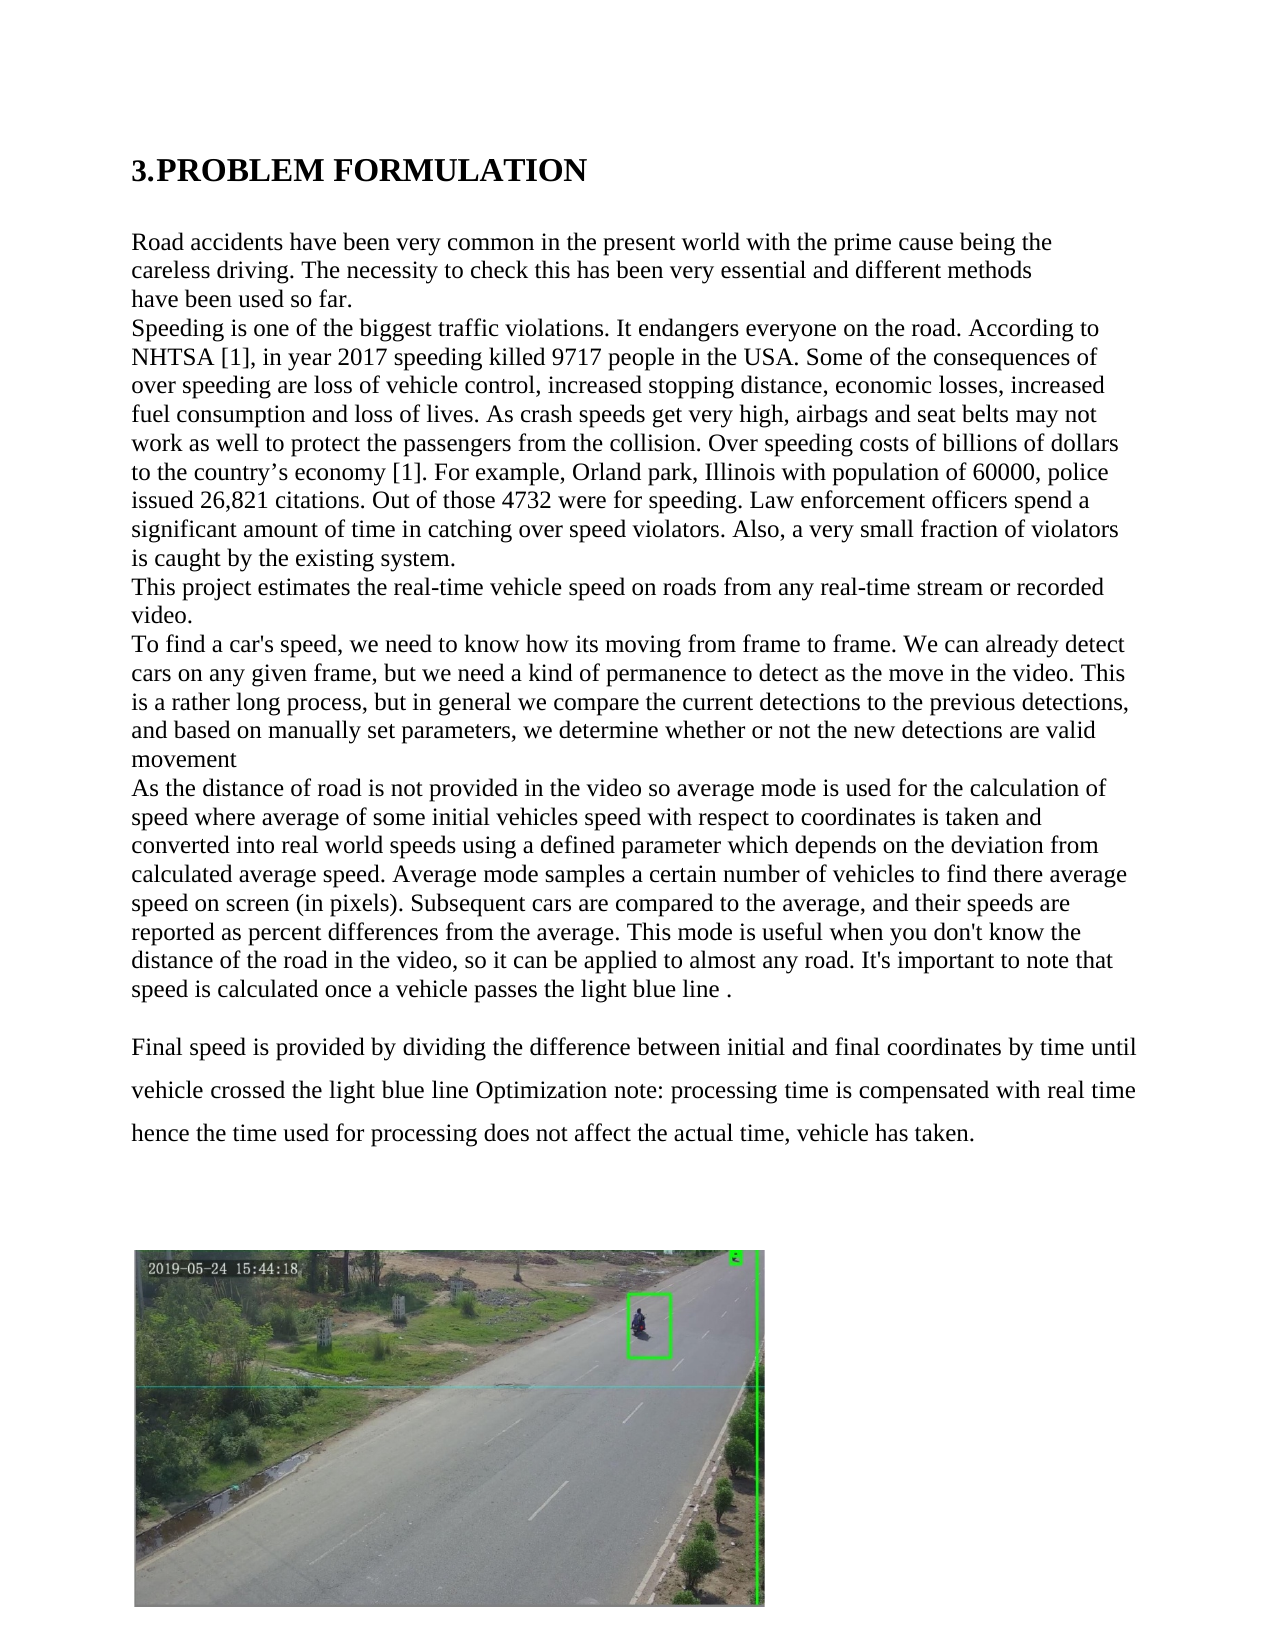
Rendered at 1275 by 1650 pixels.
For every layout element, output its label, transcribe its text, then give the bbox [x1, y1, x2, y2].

text Final speed is provided by dividing the difference between initial and final coordinates by time until vehicle crossed the light blue line Optimization note: processing time is compensated with real time hence the time used for processing does not affect the actual time, vehicle has taken. [131, 1032, 1138, 1147]
text To find a car's speed, we need to know how its moving from frame to frame. We can already detect cars on any given frame, but we need a kind of permanence to detect as the move in the video. This is a rather long process, but in general we compare the current detections to the previous detections, and based on manually set parameters, we determine whether or not the new detections are valid movement [131, 629, 1132, 773]
picture [134, 1250, 765, 1607]
text As the distance of road is not provided in the video so average mode is used for the calculation of speed where average of some initial vehicles speed with respect to coordinates is taken and converted into real world speeds using a defined parameter which depends on the deviation from calculated average speed. Average mode samples a certain number of vehicles to find there average speed on screen (in pixels). Subsequent cars are compared to the average, and their speeds are reported as percent differences from the average. This mode is useful when you don't know the distance of the road in the video, so it can be applied to almost any road. It's important to note that speed is calculated once a vehicle passes the light blue line . [131, 773, 1136, 1003]
text This project estimates the real-time vehicle speed on roads from any real-time stream or recorded video. [131, 572, 1107, 629]
subtitle PROBLEM FORMULATION [131, 150, 1214, 188]
text Road accidents have been very common in the present world with the prime cause being the careless driving. The necessity to check this has been very essential and different methods have been used so far. [131, 227, 1054, 313]
text Speeding is one of the biggest traffic violations. It endangers everyone on the road. According to NHTSA [1], in year 2017 speeding killed 9717 people in the USA. Some of the consequences of over speeding are loss of vehicle control, increased stopping distance, economic losses, increased fuel consumption and loss of lives. As crash speeds get very high, airbags and seat belts may not work as well to protect the passengers from the collision. Over speeding costs of billions of dollars to the country’s economy [1]. For example, Orland park, Illinois with population of 60000, police issued 26,821 citations. Out of those 4732 were for speeding. Law enforcement officers spend a significant amount of time in catching over speed violators. Also, a very small fraction of violators is caught by the existing system. [131, 313, 1121, 572]
